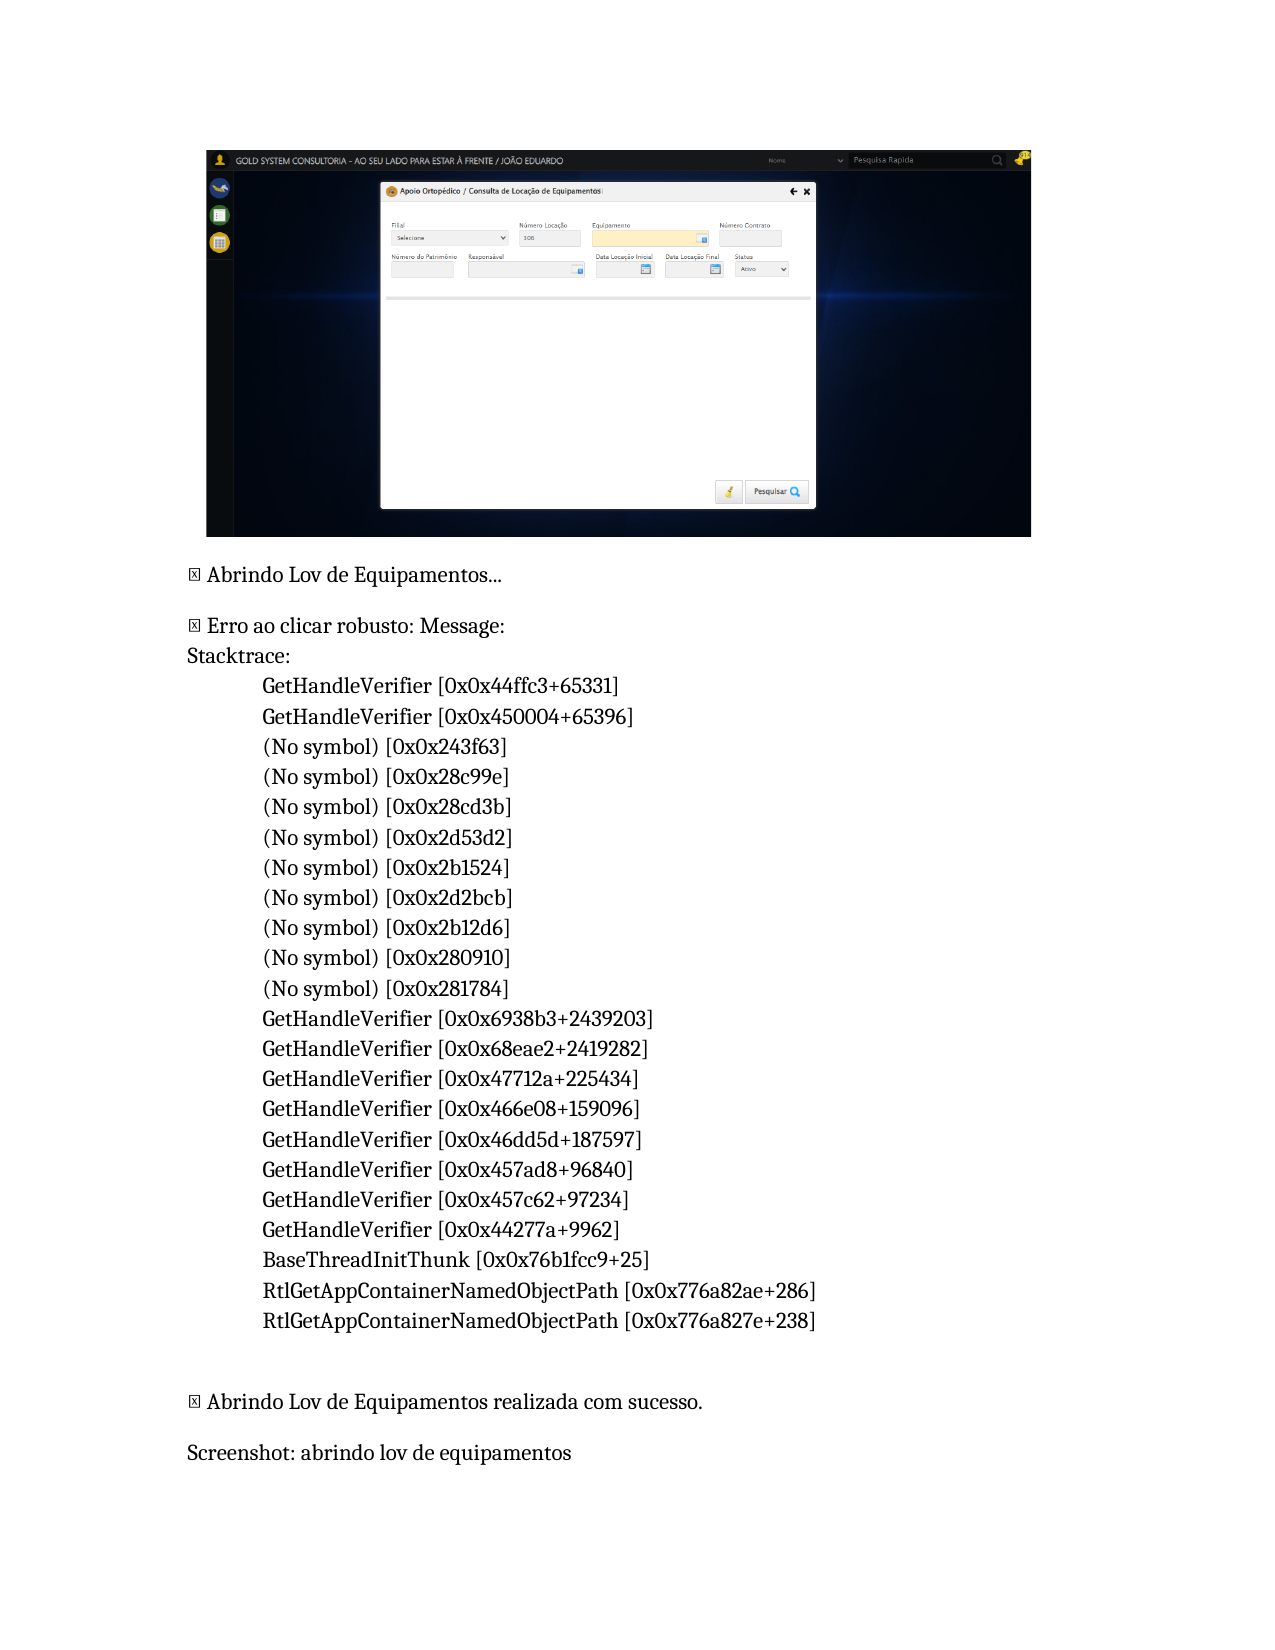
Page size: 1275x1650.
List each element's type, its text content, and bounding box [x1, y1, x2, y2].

text 🔄 Abrindo Lov de Equipamentos... [187, 562, 1087, 588]
text ✅ Abrindo Lov de Equipamentos realizada com sucesso. [187, 1389, 1087, 1415]
text Screenshot: abrindo lov de equipamentos [187, 1440, 1087, 1466]
picture [206, 150, 1032, 537]
text ❌ Erro ao clicar robusto: Message: Stacktrace: GetHandleVerifier [0x0x44ffc3+65331] GetHandleVerifier [0x0x450004+65396] (No symbol) [0x0x243f63] (No symbol) [0x0x28c99e] (No symbol) [0x0x28cd3b] (No symbol) [0x0x2d53d2] (No symbol) [0x0x2b1524] (No symbol) [0x0x2d2bcb] (No symbol) [0x0x2b12d6] (No symbol) [0x0x280910] (No symbol) [0x0x281784] GetHandleVerifier [0x0x6938b3+2439203] GetHandleVerifier [0x0x68eae2+2419282] GetHandleVerifier [0x0x47712a+225434] GetHandleVerifier [0x0x466e08+159096] GetHandleVerifier [0x0x46dd5d+187597] GetHandleVerifier [0x0x457ad8+96840] GetHandleVerifier [0x0x457c62+97234] GetHandleVerifier [0x0x44277a+9962] BaseThreadInitThunk [0x0x76b1fcc9+25] RtlGetAppContainerNamedObjectPath [0x0x776a82ae+286] RtlGetAppContainerNamedObjectPath [0x0x776a827e+238] [187, 613, 1087, 1364]
